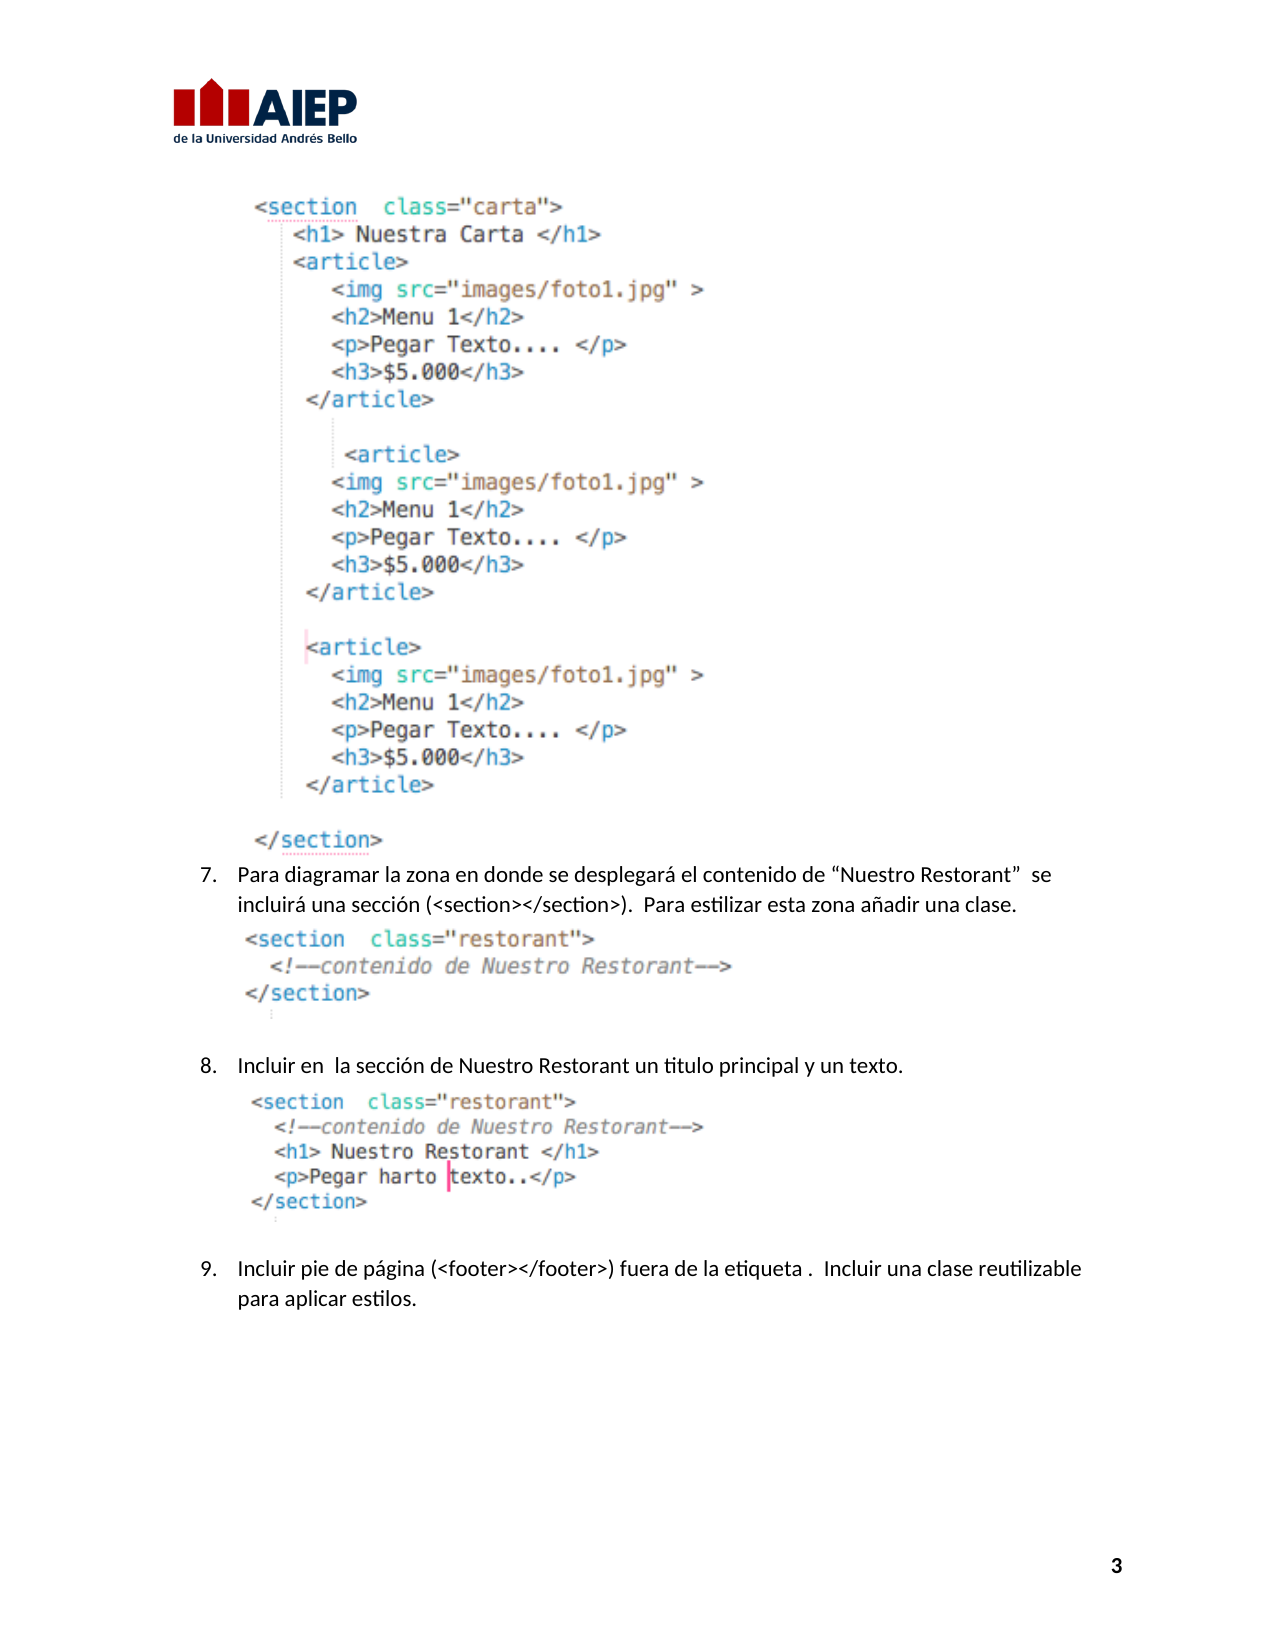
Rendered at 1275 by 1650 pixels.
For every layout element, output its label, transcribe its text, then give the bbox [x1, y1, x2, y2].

picture [167, 76, 361, 145]
list Incluir pie de página (<footer></footer>) fuera de la etiqueta . Incluir una clase reutilizable para aplicar estilos. [200, 1254, 1122, 1312]
list Para diagramar la zona en donde se desplegará el contenido de “Nuestro Restorant” se incluirá una sección (<section></section>). Para estilizar esta zona añadir una clase. [200, 860, 1122, 919]
picture [237, 1081, 744, 1222]
list Incluir en la sección de Nuestro Restorant un titulo principal y un texto. [200, 1051, 1122, 1079]
picture [237, 191, 767, 859]
picture [237, 920, 763, 1019]
